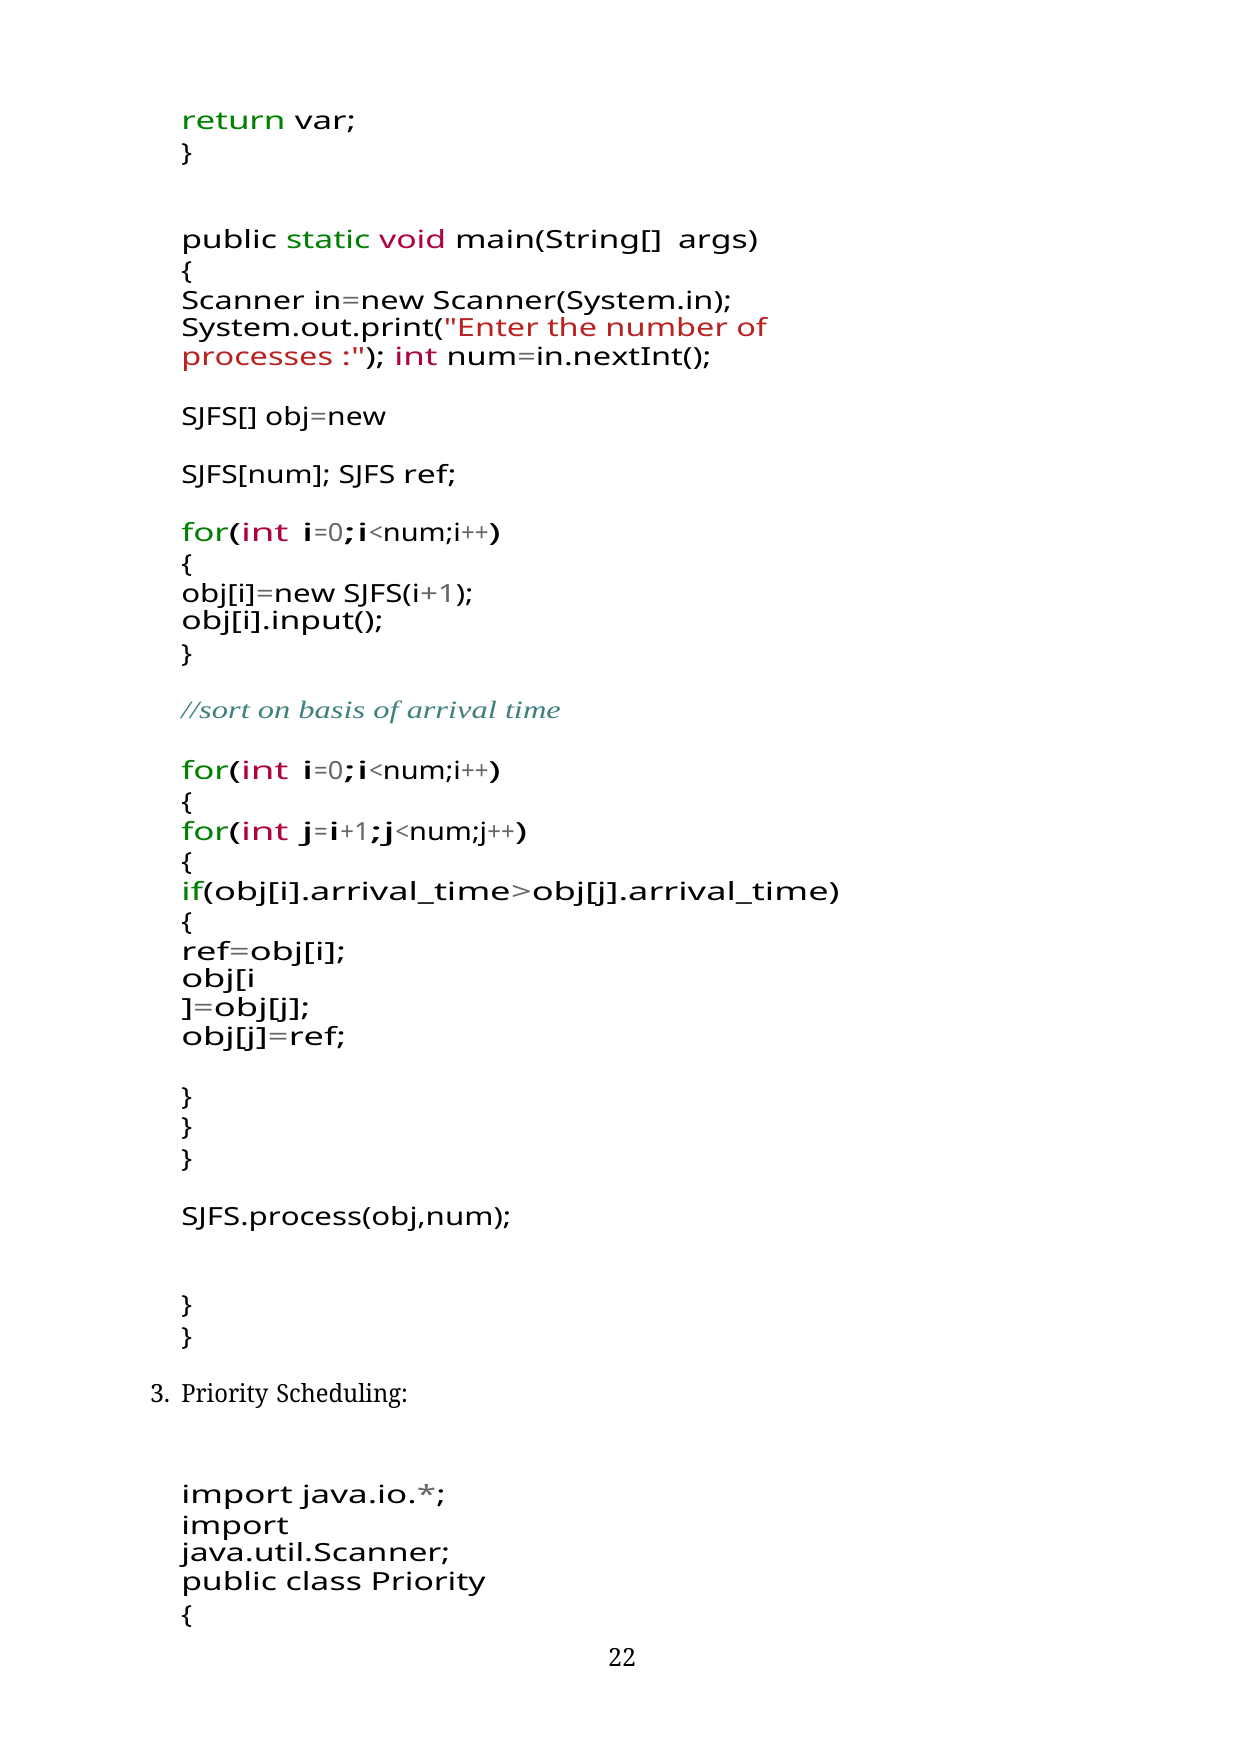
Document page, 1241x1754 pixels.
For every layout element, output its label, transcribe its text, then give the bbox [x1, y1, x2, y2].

text import java.util.Scanner; public class Priority [181, 1511, 503, 1598]
text } [181, 1079, 1240, 1112]
text Scanner in=new Scanner(System.in); System.out.print("Enter the number of processes :"); int num=in.nextInt(); [181, 286, 849, 373]
text { [181, 786, 1240, 816]
text for(int j=i+1;j<num;j++) [181, 816, 1240, 846]
text if(obj[i].arrival_time>obj[j].arrival_time) [181, 876, 1240, 906]
text } [181, 1287, 1240, 1320]
text ref=obj[i]; obj[i]=obj[j]; obj[j]=ref; [181, 937, 363, 1053]
text } [181, 637, 1240, 668]
list Priority Scheduling: [150, 1376, 1240, 1410]
text import java.io.*; [181, 1478, 1240, 1510]
text SJFS[] obj=new SJFS[num]; SJFS ref; [181, 399, 503, 491]
text } [181, 136, 1240, 168]
text return var; [181, 103, 1240, 136]
text } [181, 1142, 1240, 1174]
text SJFS.process(obj,num); [181, 1199, 1240, 1233]
text { [181, 548, 1240, 578]
text obj[i]=new SJFS(i+1); obj[i].input(); [181, 579, 503, 637]
text { [181, 1598, 1240, 1629]
text { [181, 846, 1240, 876]
text { [181, 906, 1240, 936]
text } [181, 1320, 1240, 1352]
text public static void main(String[] args) [181, 222, 1240, 255]
text for(int i=0;i<num;i++) [181, 516, 1240, 548]
text } [181, 1112, 1240, 1142]
text { [181, 255, 1240, 285]
text for(int i=0;i<num;i++) [181, 753, 1240, 786]
text //sort on basis of arrival time [181, 695, 1240, 723]
